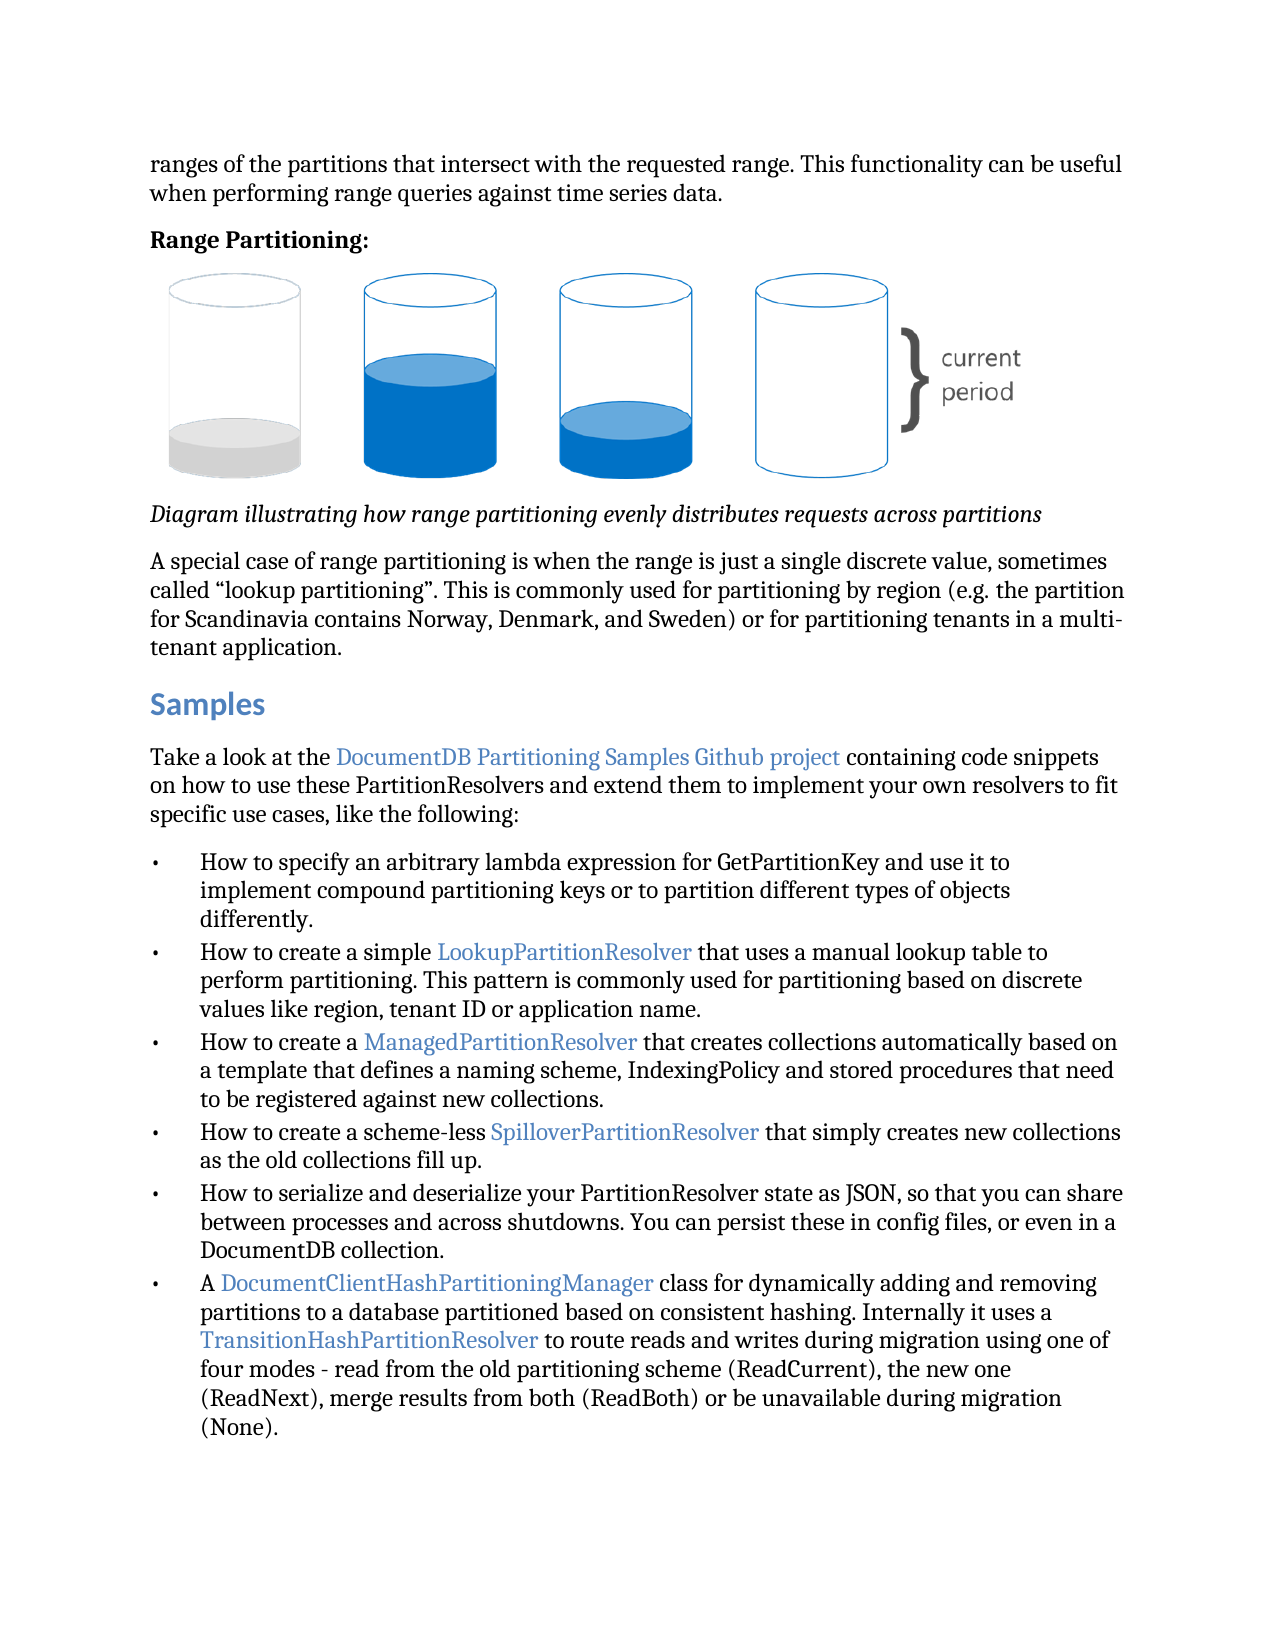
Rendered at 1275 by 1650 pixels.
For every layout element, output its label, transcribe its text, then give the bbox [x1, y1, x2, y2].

subtitle Samples [150, 683, 1125, 724]
list How to create a ManagedPartitionResolver that creates collections automatically based on a template that defines a naming scheme, IndexingPolicy and stored procedures that need to be registered against new collections. [150, 1027, 1125, 1114]
list How to create a scheme-less SpilloverPartitionResolver that simply creates new collections as the old collections fill up. [150, 1117, 1125, 1175]
text Range Partitioning: [150, 226, 1125, 255]
picture [168, 273, 1044, 479]
text A special case of range partitioning is when the range is just a single discrete value, sometimes called “lookup partitioning”. This is commonly used for partitioning by region (e.g. the partition for Scandinavia contains Norway, Denmark, and Sweden) or for partitioning tenants in a multi-tenant application. [150, 547, 1125, 662]
list How to create a simple LookupPartitionResolver that uses a manual lookup table to perform partitioning. This pattern is commonly used for partitioning based on discrete values like region, tenant ID or application name. [150, 937, 1125, 1024]
list How to serialize and deserialize your PartitionResolver state as JSON, so that you can share between processes and across shutdowns. You can persist these in config files, or even in a DocumentDB collection. [150, 1179, 1125, 1265]
list A DocumentClientHashPartitioningManager class for dynamically adding and removing partitions to a database partitioned based on consistent hashing. Internally it uses a TransitionHashPartitionResolver to route reads and writes during migration using one of four modes - read from the old partitioning scheme (ReadCurrent), the new one (ReadNext), merge results from both (ReadBoth) or be unavailable during migration (None). [150, 1269, 1125, 1441]
text Take a look at the DocumentDB Partitioning Samples Github project containing code snippets on how to use these PartitionResolvers and extend them to implement your own resolvers to fit specific use cases, like the following: [150, 742, 1125, 829]
text Diagram illustrating how range partitioning evenly distributes requests across partitions [150, 499, 1125, 528]
list How to specify an arbitrary lambda expression for GetPartitionKey and use it to implement compound partitioning keys or to partition different types of objects differently. [150, 847, 1125, 934]
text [150, 150, 1125, 207]
